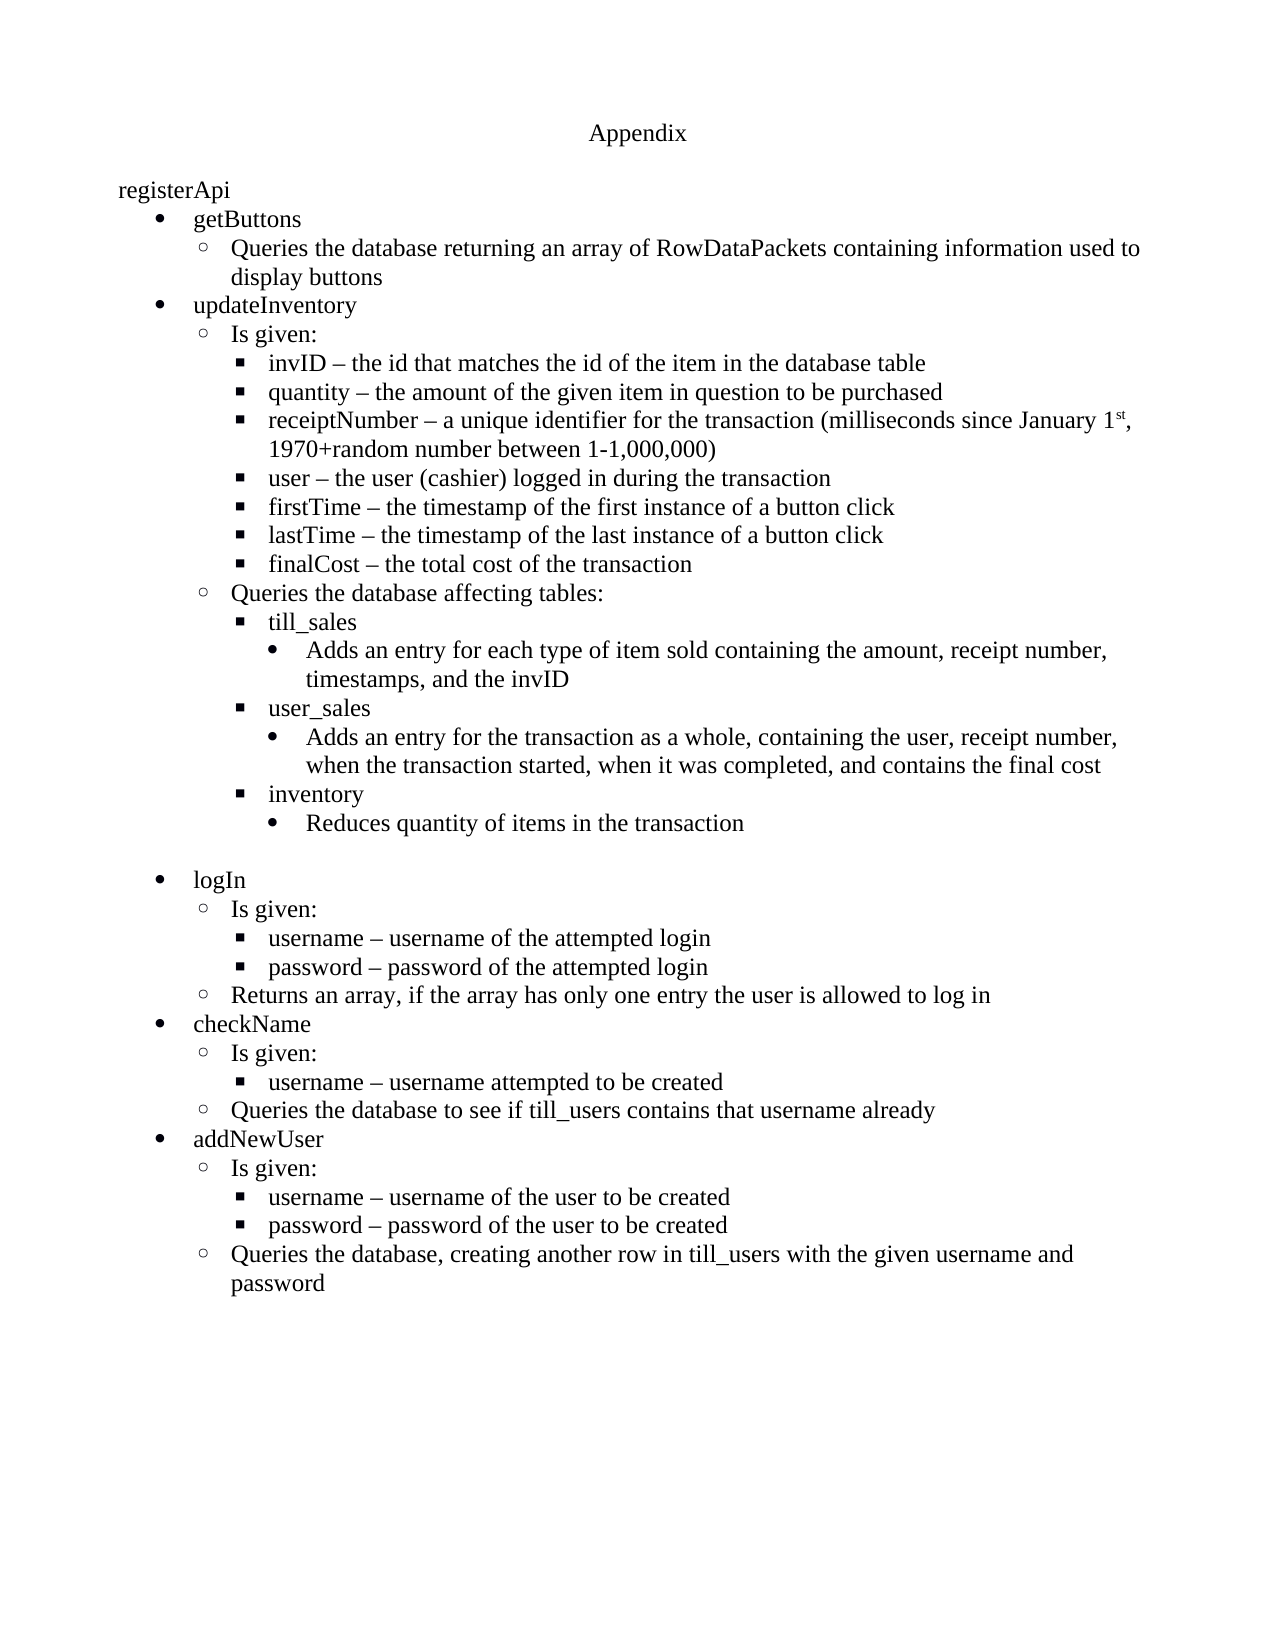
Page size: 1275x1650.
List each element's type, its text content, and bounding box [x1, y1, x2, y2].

list Queries the database to see if till_users contains that username already [193, 1096, 1157, 1124]
list invID – the id that matches the id of the item in the database table [231, 348, 1157, 377]
list Returns an array, if the array has only one entry the user is allowed to log in [193, 981, 1157, 1009]
list username – username attempted to be created [231, 1067, 1157, 1096]
list firstTime – the timestamp of the first instance of a button click [231, 492, 1157, 521]
list finalCost – the total cost of the transaction [231, 549, 1157, 578]
list username – username of the attempted login [231, 923, 1157, 952]
list username – username of the user to be created [231, 1182, 1157, 1211]
list password – password of the user to be created [231, 1211, 1157, 1239]
list addNewUser [156, 1124, 1157, 1153]
list password – password of the attempted login [231, 952, 1157, 981]
list inventory [231, 779, 1157, 808]
list user_sales [231, 693, 1157, 722]
list user – the user (cashier) logged in during the transaction [231, 463, 1157, 492]
list till_sales [231, 607, 1157, 636]
text Appendix [118, 118, 1157, 147]
list logIn [156, 866, 1157, 894]
list quantity – the amount of the given item in question to be purchased [231, 377, 1157, 406]
list Adds an entry for each type of item sold containing the amount, receipt number, timestamps, and the invID [268, 636, 1157, 693]
list Is given: [193, 1038, 1157, 1067]
text registerApi [118, 176, 1157, 204]
list Adds an entry for the transaction as a whole, containing the user, receipt number, when the transaction started, when it was completed, and contains the final cost [268, 722, 1157, 779]
list Queries the database, creating another row in till_users with the given username and password [193, 1239, 1157, 1297]
list Reduces quantity of items in the transaction [268, 808, 1157, 837]
list Queries the database affecting tables: [193, 578, 1157, 607]
list Is given: [193, 894, 1157, 923]
list Queries the database returning an array of RowDataPackets containing information used to display buttons [193, 233, 1157, 291]
list lastTime – the timestamp of the last instance of a button click [231, 521, 1157, 549]
list receiptNumber – a unique identifier for the transaction (milliseconds since January 1st, 1970+random number between 1-1,000,000) [231, 406, 1157, 463]
list getButtons [156, 204, 1157, 233]
list Is given: [193, 319, 1157, 348]
list checkName [156, 1009, 1157, 1038]
list Is given: [193, 1153, 1157, 1182]
list updateInventory [156, 291, 1157, 319]
